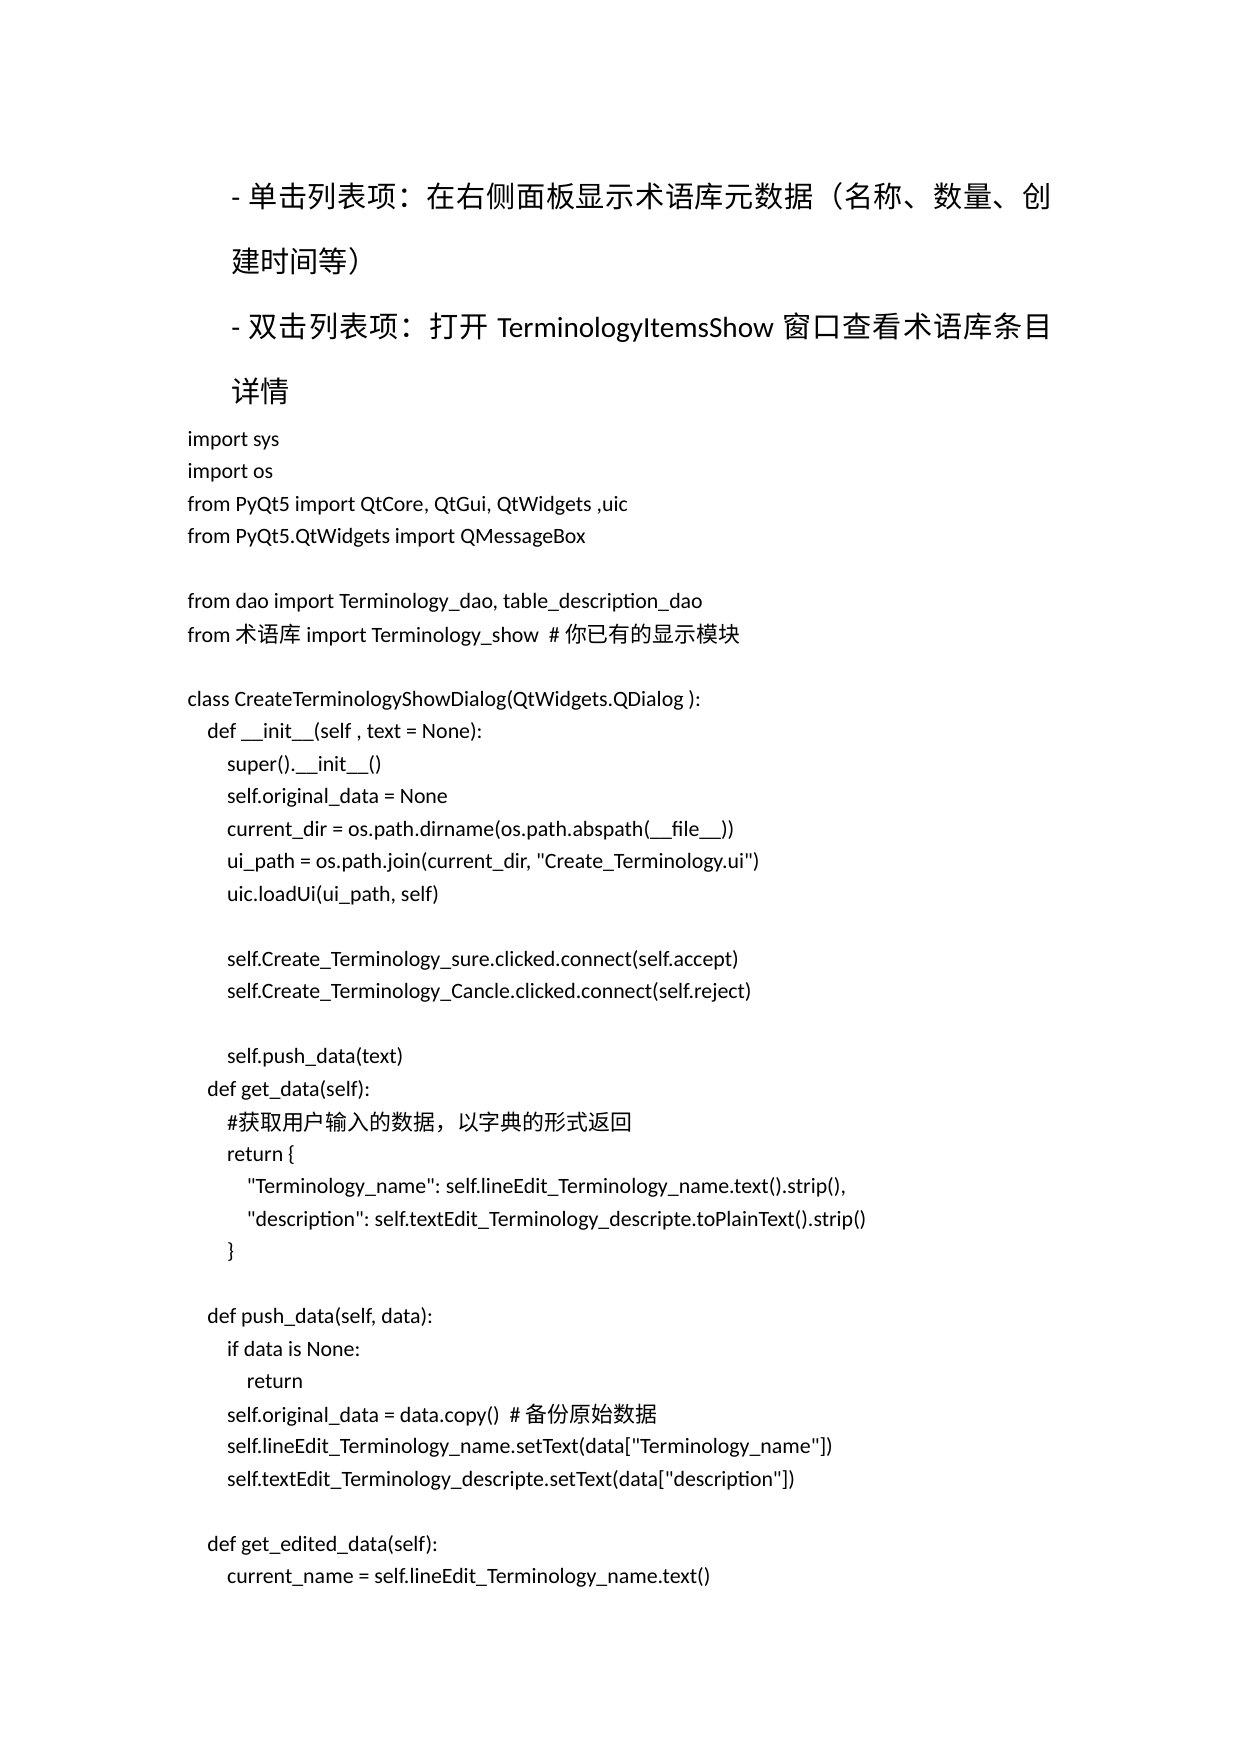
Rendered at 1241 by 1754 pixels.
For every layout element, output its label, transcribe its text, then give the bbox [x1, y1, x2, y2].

list def get_edited_data(self): [187, 1527, 1053, 1559]
list if data is None: [187, 1332, 1053, 1364]
list super().__init__() [187, 747, 1053, 779]
list self.Create_Terminology_Cancle.clicked.connect(self.reject) [187, 974, 1053, 1007]
list self.lineEdit_Terminology_name.setText(data["Terminology_name"]) [187, 1429, 1053, 1462]
list import os [187, 454, 1053, 487]
list from 术语库 import Terminology_show # 你已有的显示模块 [187, 617, 1053, 649]
list "description": self.textEdit_Terminology_descripte.toPlainText().strip() [187, 1202, 1053, 1234]
list return [187, 1364, 1053, 1397]
list import sys [187, 422, 1053, 454]
list current_name = self.lineEdit_Terminology_name.text() [187, 1559, 1053, 1592]
list return { [187, 1137, 1053, 1169]
list - 单击列表项：在右侧面板显示术语库元数据（名称、数量、创 建时间等） [187, 162, 1053, 292]
list self.Create_Terminology_sure.clicked.connect(self.accept) [187, 942, 1053, 974]
list from PyQt5.QtWidgets import QMessageBox [187, 519, 1053, 552]
list current_dir = os.path.dirname(os.path.abspath(__file__)) [187, 812, 1053, 844]
list self.original_data = data.copy() # 备份原始数据 [187, 1397, 1053, 1429]
list - 双击列表项：打开 TerminologyItemsShow 窗口查看术语库条目 详情 [187, 292, 1053, 422]
list self.textEdit_Terminology_descripte.setText(data["description"]) [187, 1462, 1053, 1494]
list self.push_data(text) [187, 1039, 1053, 1072]
list #获取用户输入的数据，以字典的形式返回 [187, 1104, 1053, 1137]
list class CreateTerminologyShowDialog(QtWidgets.QDialog ): [187, 682, 1053, 714]
list uic.loadUi(ui_path, self) [187, 877, 1053, 909]
list from PyQt5 import QtCore, QtGui, QtWidgets ,uic [187, 487, 1053, 519]
list def push_data(self, data): [187, 1299, 1053, 1332]
list "Terminology_name": self.lineEdit_Terminology_name.text().strip(), [187, 1169, 1053, 1202]
list from dao import Terminology_dao, table_description_dao [187, 584, 1053, 617]
list } [187, 1234, 1053, 1267]
list def __init__(self , text = None): [187, 714, 1053, 747]
list def get_data(self): [187, 1072, 1053, 1104]
list self.original_data = None [187, 779, 1053, 812]
list ui_path = os.path.join(current_dir, "Create_Terminology.ui") [187, 844, 1053, 877]
